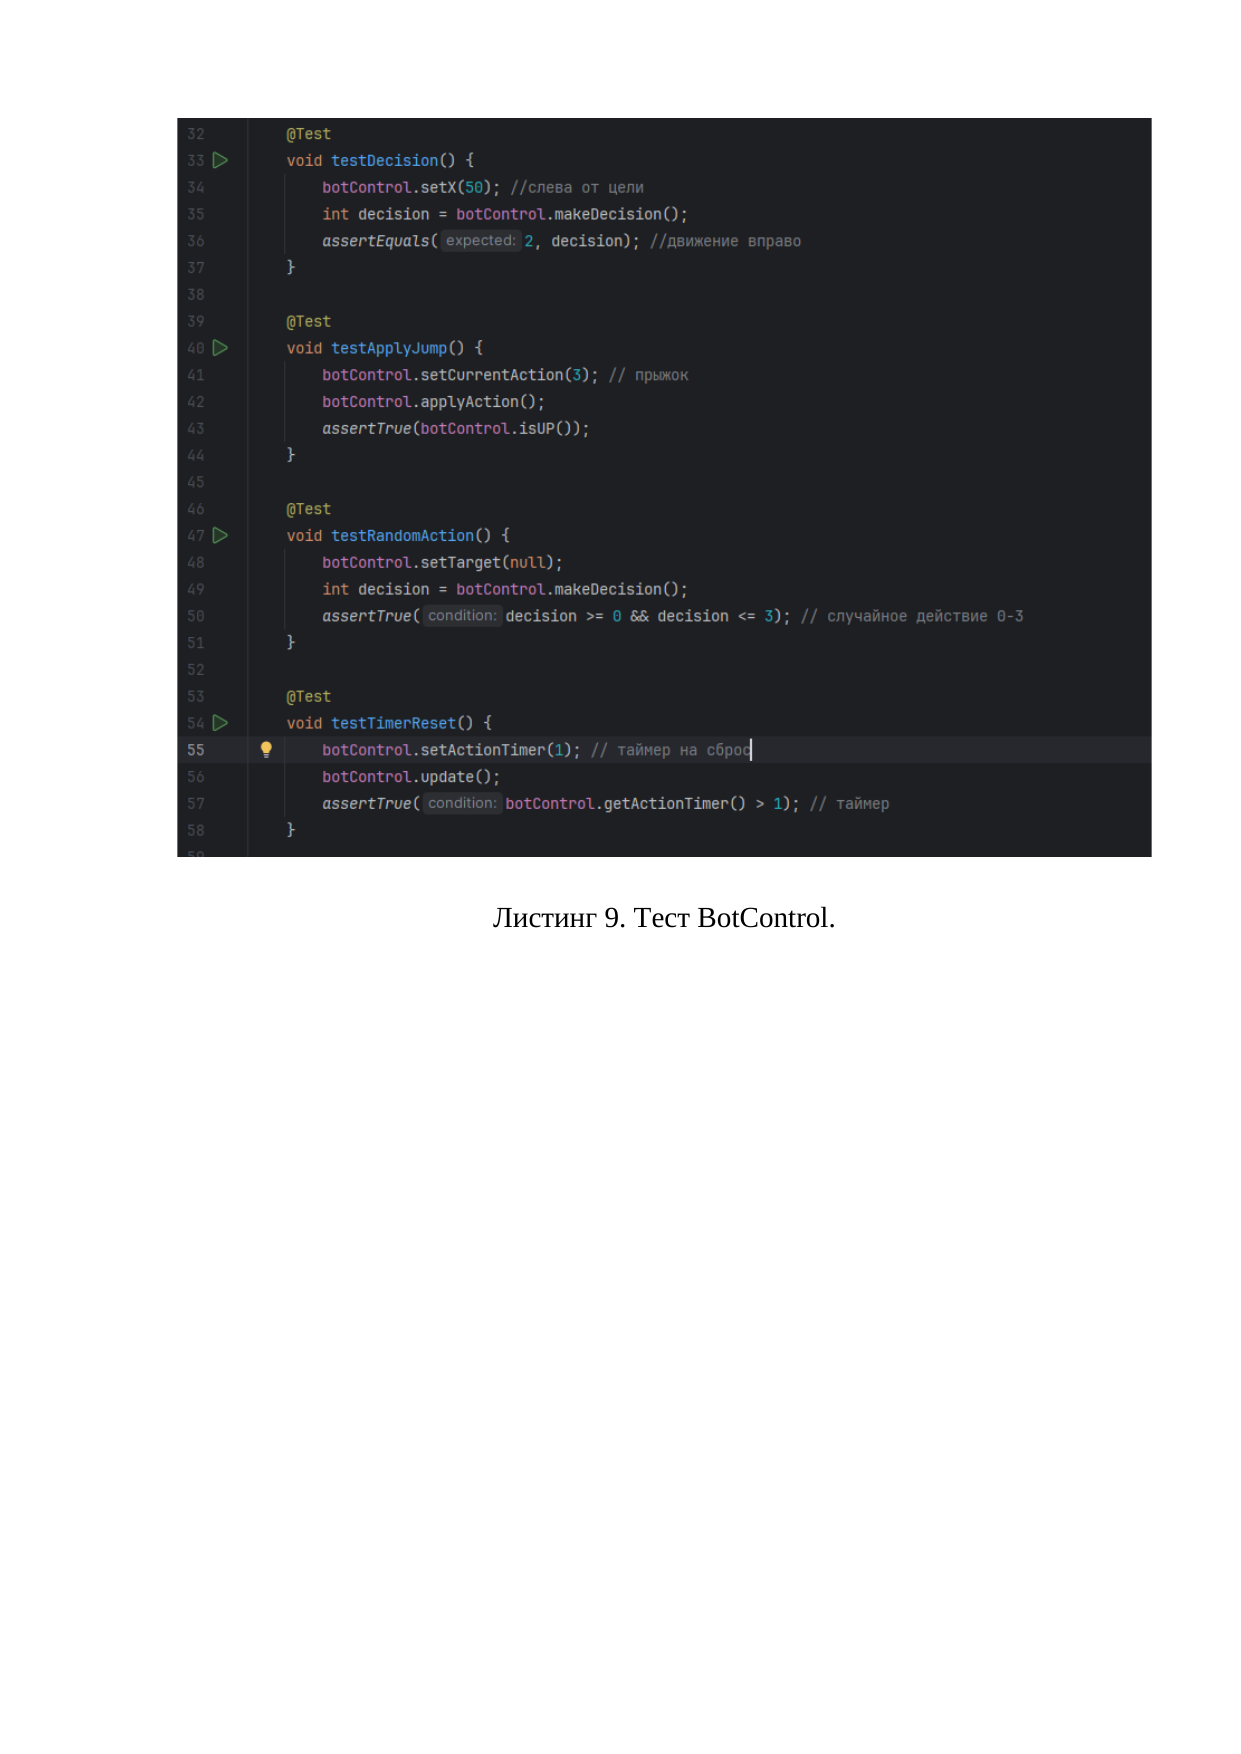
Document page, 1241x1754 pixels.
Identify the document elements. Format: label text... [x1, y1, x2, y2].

text Листинг 9. Тест BotControl. [177, 900, 1152, 934]
picture [177, 118, 1152, 857]
